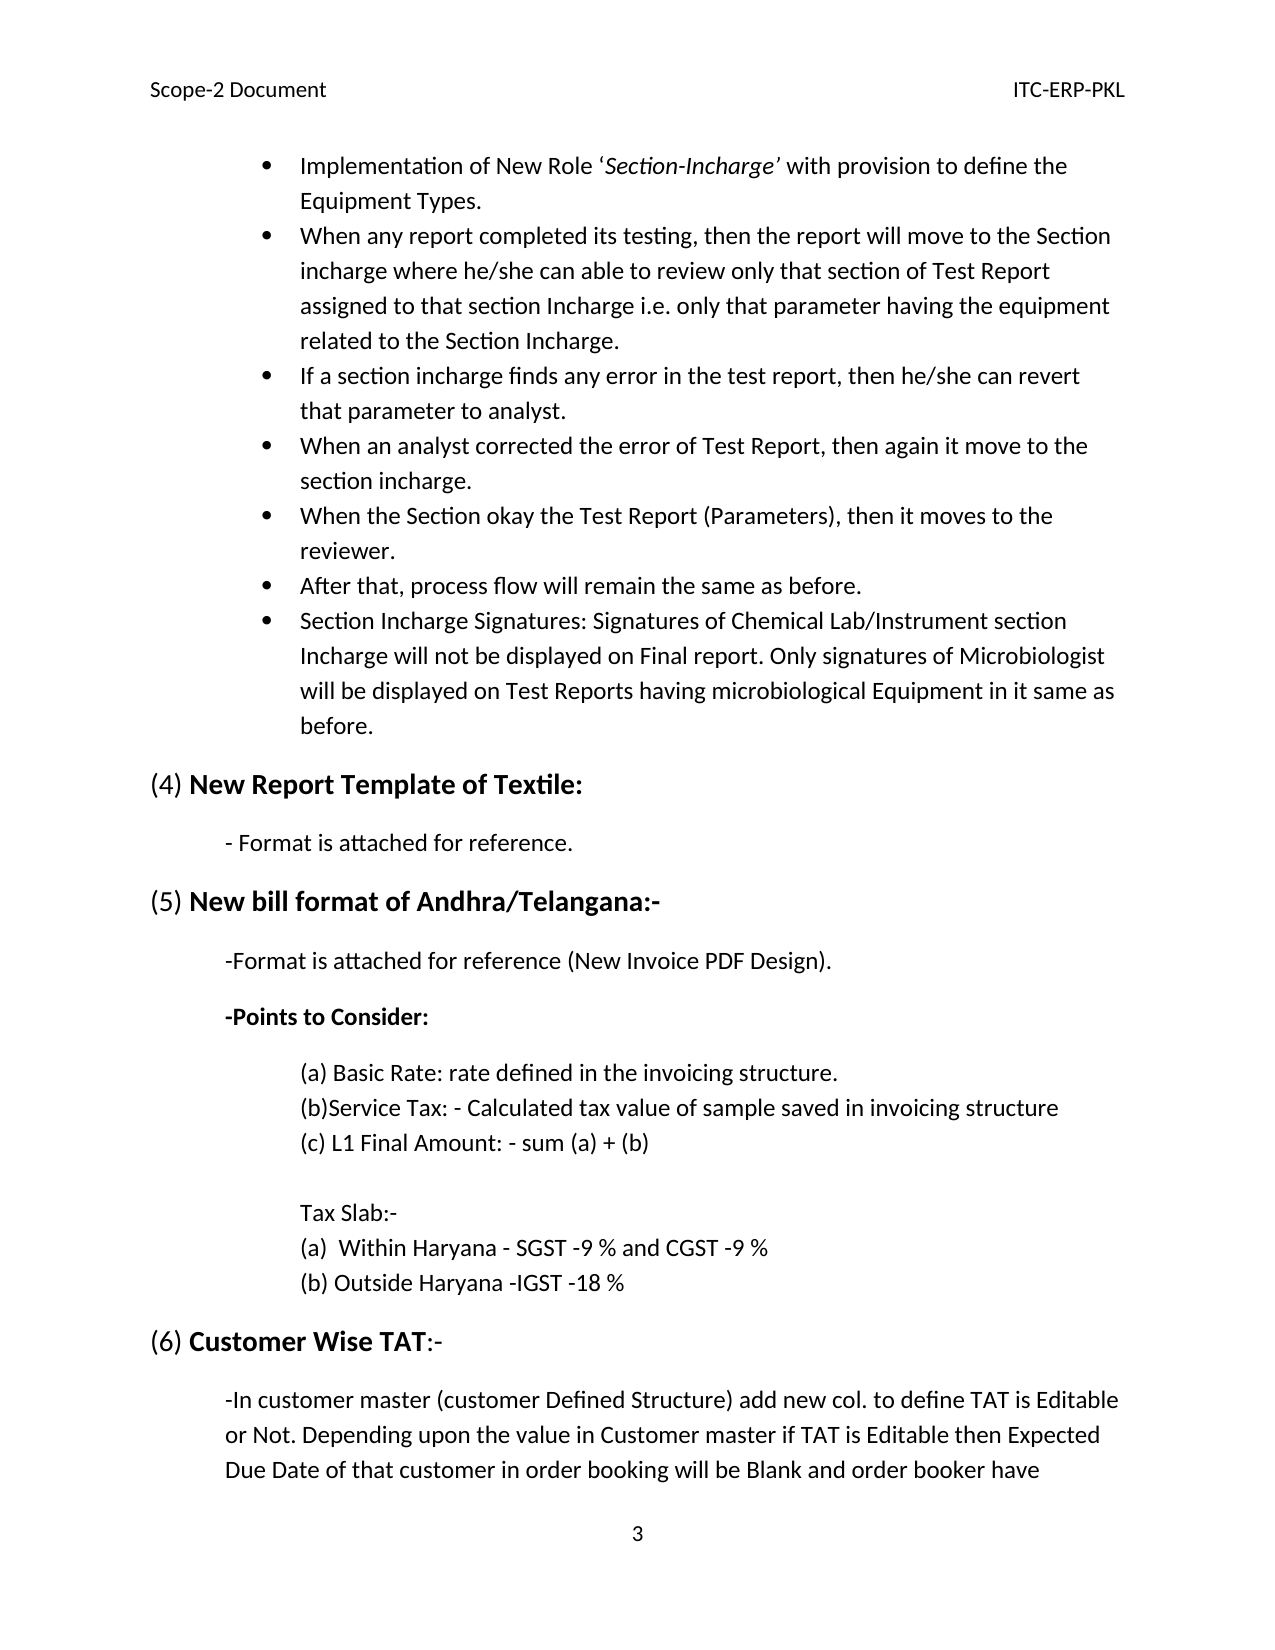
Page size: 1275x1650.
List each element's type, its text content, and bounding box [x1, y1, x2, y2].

list (c) L1 Final Amount: - sum (a) + (b) [300, 1127, 1125, 1157]
list (b)Service Tax: - Calculated tax value of sample saved in invoicing structure [300, 1092, 1125, 1122]
list (b) Outside Haryana -IGST -18 % [300, 1267, 1125, 1297]
list (a) Within Haryana - SGST -9 % and CGST -9 % [300, 1232, 1125, 1262]
list (a) Basic Rate: rate defined in the invoicing structure. [300, 1057, 1125, 1087]
text (6) Customer Wise TAT:- [150, 1323, 1125, 1358]
list When any report completed its testing, then the report will move to the Section incharge where he/she can able to review only that section of Test Report assigned to that section Incharge i.e. only that parameter having the equipment related to the Section Incharge. [262, 220, 1125, 356]
list Tax Slab:- [300, 1197, 1125, 1227]
text -Points to Consider: [225, 1001, 1125, 1032]
text -Format is attached for reference (New Invoice PDF Design). [225, 945, 1125, 976]
list When an analyst corrected the error of Test Report, then again it move to the section incharge. [262, 430, 1125, 496]
list If a section incharge finds any error in the test report, then he/she can revert that parameter to analyst. [262, 360, 1125, 426]
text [225, 1384, 1125, 1485]
text (5) New bill format of Andhra/Telangana:- [150, 883, 1125, 919]
text (4) New Report Template of Textile: [150, 766, 1125, 801]
text - Format is attached for reference. [225, 828, 1125, 858]
list When the Section okay the Test Report (Parameters), then it moves to the reviewer. [262, 500, 1125, 566]
list Implementation of New Role ‘Section-Incharge’ with provision to define the Equipment Types. [262, 150, 1125, 216]
list After that, process flow will remain the same as before. [262, 570, 1125, 601]
list Section Incharge Signatures: Signatures of Chemical Lab/Instrument section Incharge will not be displayed on Final report. Only signatures of Microbiologist will be displayed on Test Reports having microbiological Equipment in it same as before. [262, 605, 1125, 741]
